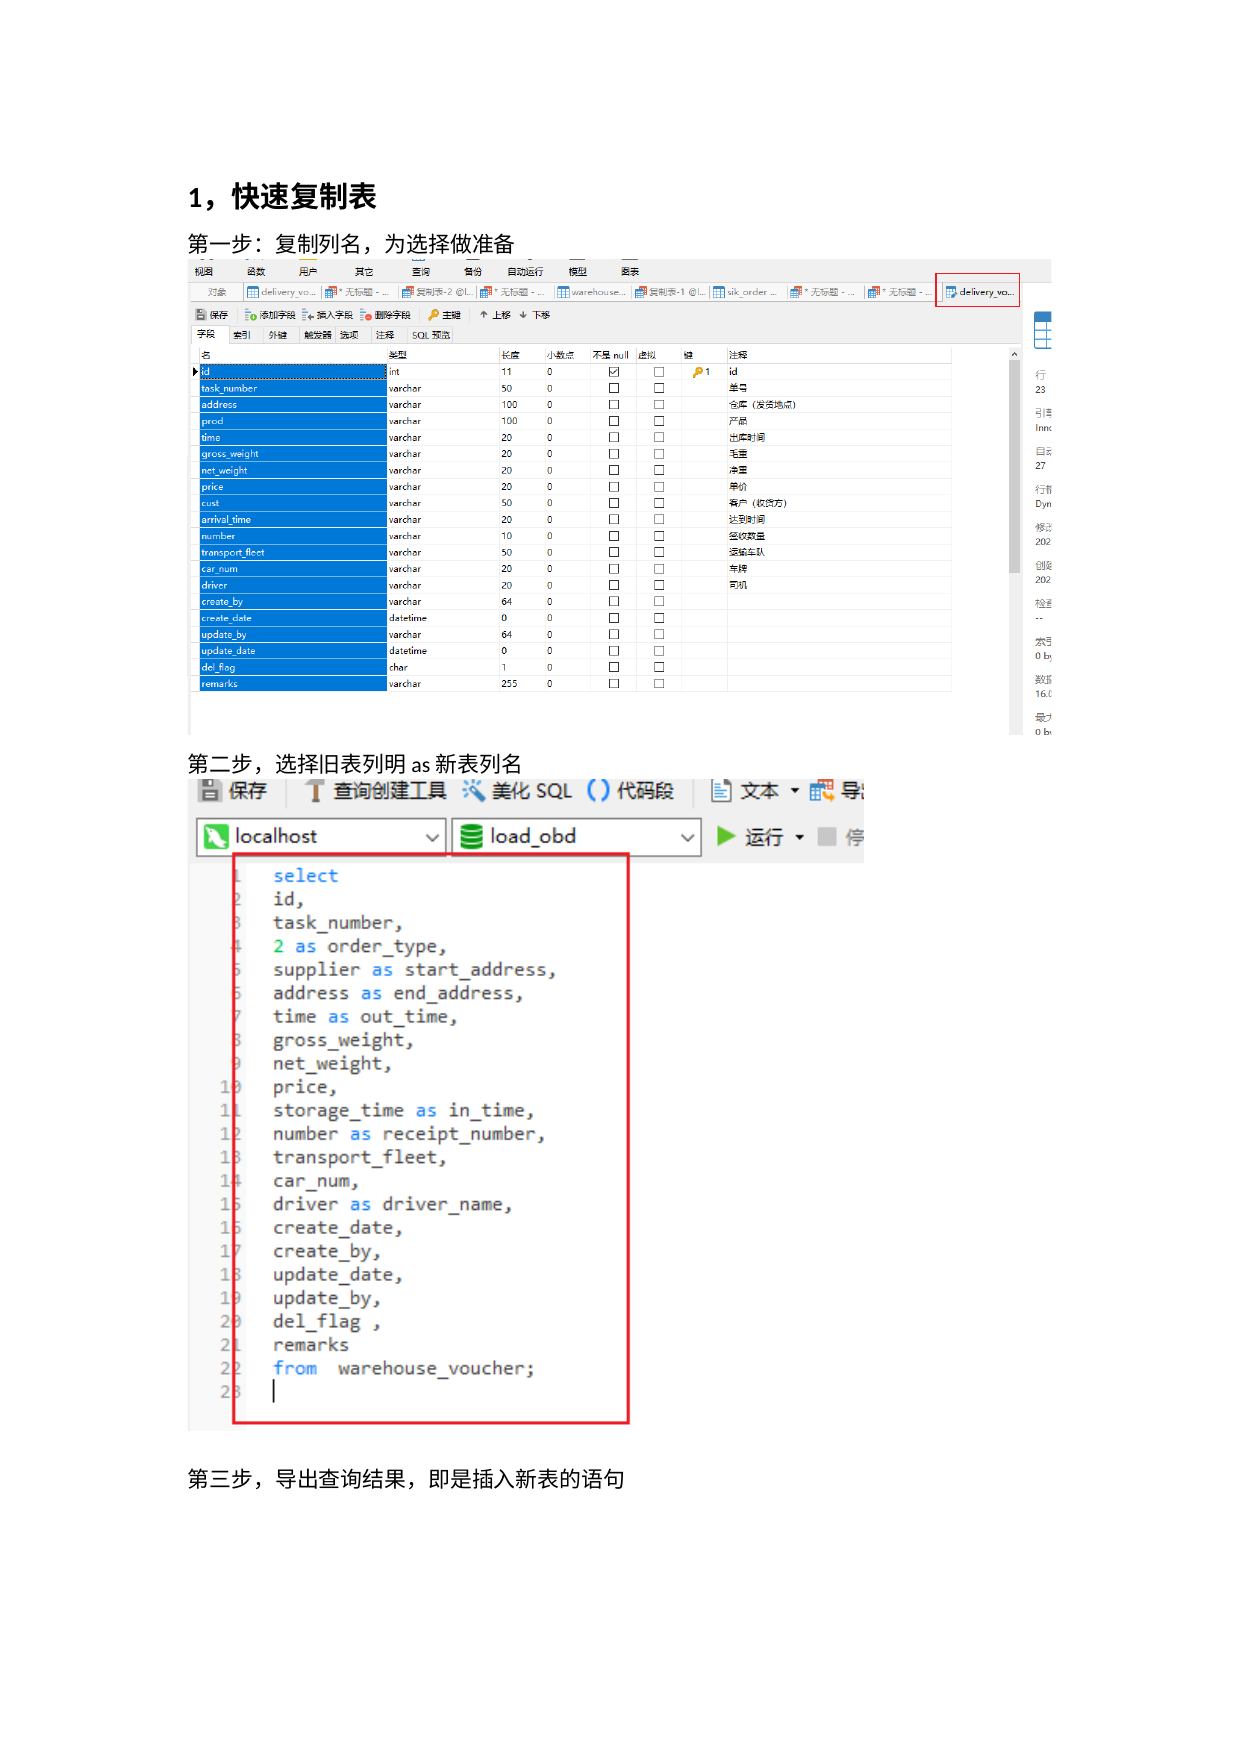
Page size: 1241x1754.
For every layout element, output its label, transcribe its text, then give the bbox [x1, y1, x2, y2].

text 第三步，导出查询结果，即是插入新表的语句 [187, 1462, 1053, 1494]
picture [187, 779, 864, 1431]
text 第一步：复制列名，为选择做准备 [187, 227, 1053, 259]
text 第二步，选择旧表列明 as 新表列名 [187, 747, 1053, 779]
picture [187, 259, 1052, 735]
text 1，快速复制表 [187, 162, 1053, 227]
